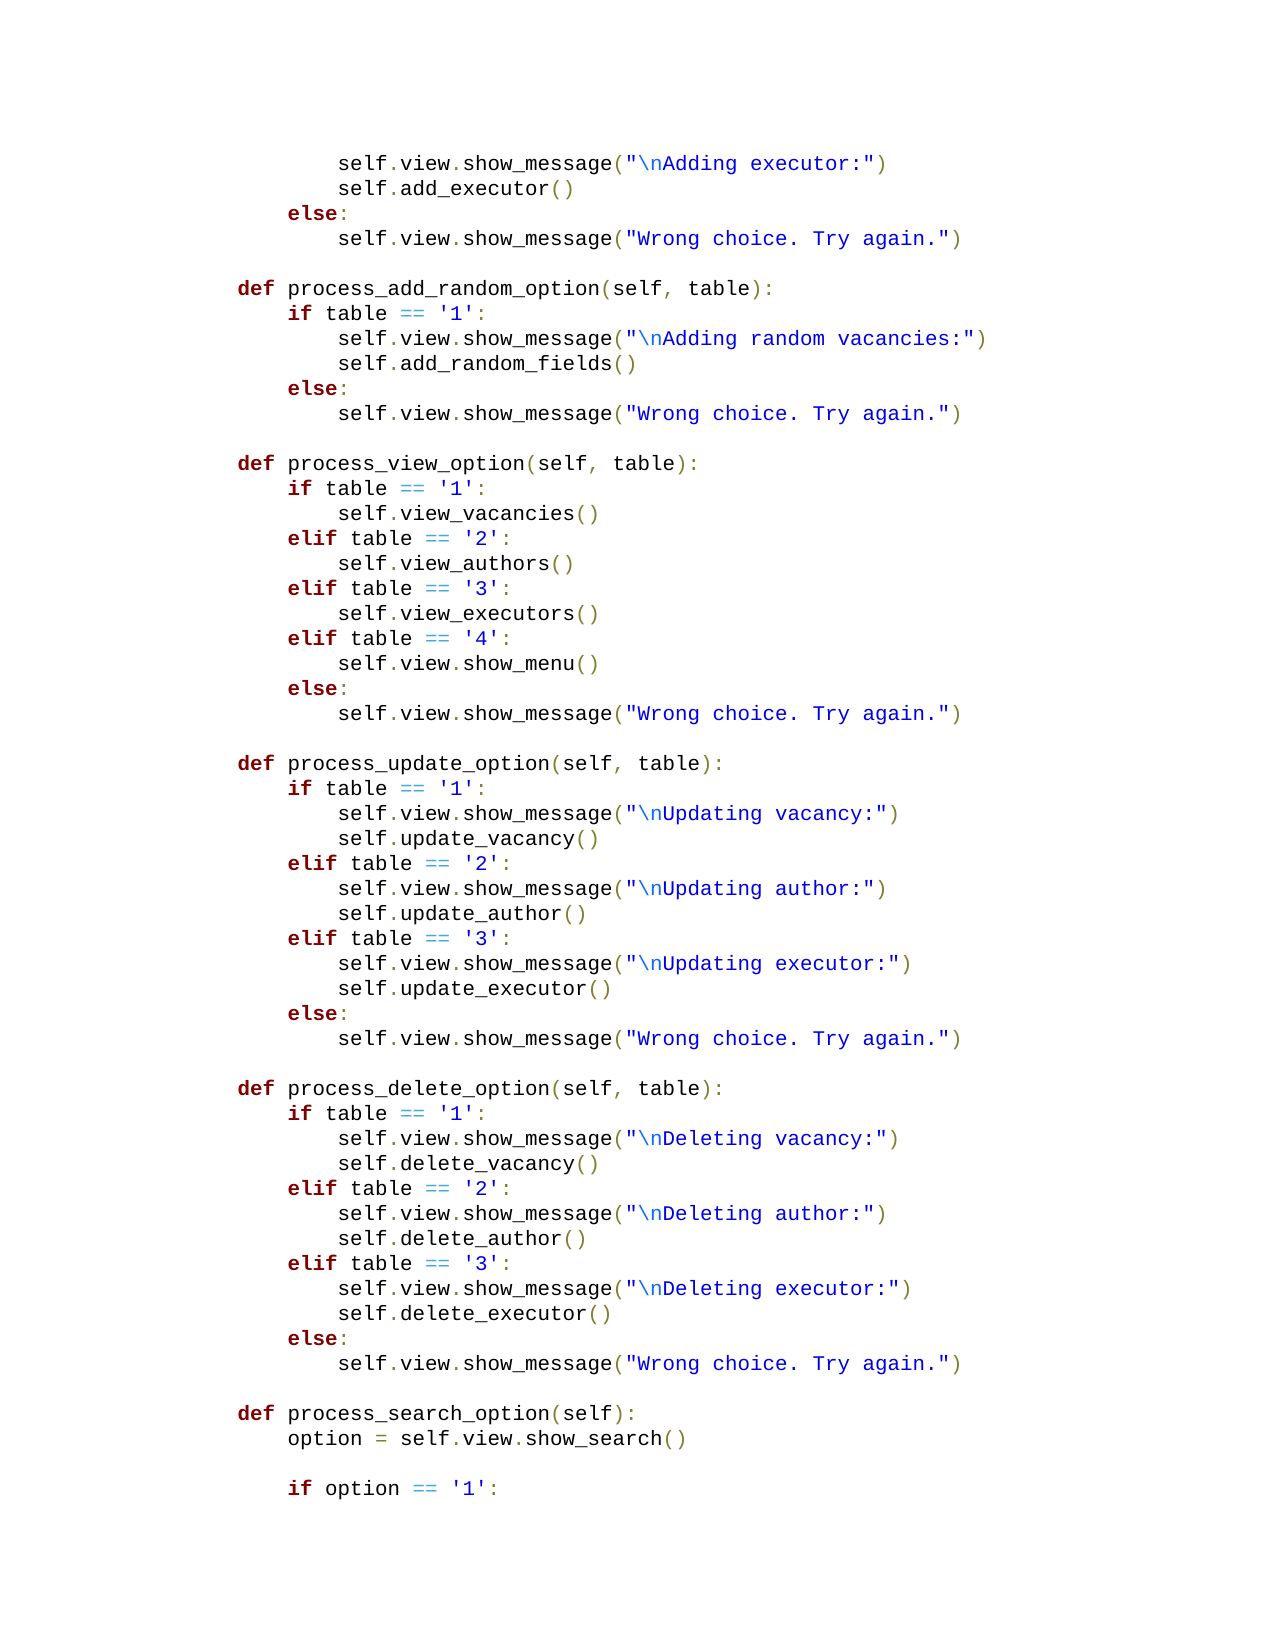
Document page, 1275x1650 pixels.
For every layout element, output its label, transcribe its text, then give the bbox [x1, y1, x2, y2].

text if table == '1': [187, 775, 1125, 800]
text elif table == '3': [187, 575, 1125, 600]
text self.view.show_message("\nUpdating vacancy:") [187, 800, 1125, 825]
text elif table == '3': [187, 925, 1125, 950]
text self.add_random_fields() [187, 350, 1125, 375]
text self.view.show_message("Wrong choice. Try again.") [187, 700, 1125, 725]
text elif table == '2': [187, 850, 1125, 875]
text self.view.show_message("\nAdding executor:") [187, 150, 1125, 175]
text elif table == '4': [187, 625, 1125, 650]
text self.delete_vacancy() [187, 1150, 1125, 1175]
text self.view.show_message("\nUpdating author:") [187, 875, 1125, 900]
text self.view.show_message("\nDeleting vacancy:") [187, 1125, 1125, 1150]
text self.view.show_message("Wrong choice. Try again.") [187, 400, 1125, 425]
text elif table == '2': [187, 1175, 1125, 1200]
text self.view.show_message("Wrong choice. Try again.") [187, 1350, 1125, 1375]
text def process_search_option(self): [187, 1400, 1125, 1425]
text def process_update_option(self, table): [187, 750, 1125, 775]
text elif table == '3': [187, 1250, 1125, 1275]
text self.delete_executor() [187, 1300, 1125, 1325]
text self.update_executor() [187, 975, 1125, 1000]
text self.update_author() [187, 900, 1125, 925]
text if table == '1': [187, 1100, 1125, 1125]
text else: [187, 375, 1125, 400]
text else: [187, 1000, 1125, 1025]
text if option == '1': [187, 1475, 1125, 1500]
text self.delete_author() [187, 1225, 1125, 1250]
text self.view.show_message("Wrong choice. Try again.") [187, 225, 1125, 250]
text self.view.show_menu() [187, 650, 1125, 675]
text else: [187, 200, 1125, 225]
text self.view.show_message("\nDeleting author:") [187, 1200, 1125, 1225]
text self.view_authors() [187, 550, 1125, 575]
text self.add_executor() [187, 175, 1125, 200]
text self.view.show_message("\nDeleting executor:") [187, 1275, 1125, 1300]
text def process_delete_option(self, table): [187, 1075, 1125, 1100]
text self.view_executors() [187, 600, 1125, 625]
text self.view.show_message("Wrong choice. Try again.") [187, 1025, 1125, 1050]
text self.view.show_message("\nAdding random vacancies:") [187, 325, 1125, 350]
text elif table == '2': [187, 525, 1125, 550]
text else: [187, 1325, 1125, 1350]
text else: [187, 675, 1125, 700]
text if table == '1': [187, 475, 1125, 500]
text self.view.show_message("\nUpdating executor:") [187, 950, 1125, 975]
text def process_view_option(self, table): [187, 450, 1125, 475]
text def process_add_random_option(self, table): [187, 275, 1125, 300]
text option = self.view.show_search() [187, 1425, 1125, 1450]
text self.view_vacancies() [187, 500, 1125, 525]
text self.update_vacancy() [187, 825, 1125, 850]
text if table == '1': [187, 300, 1125, 325]
